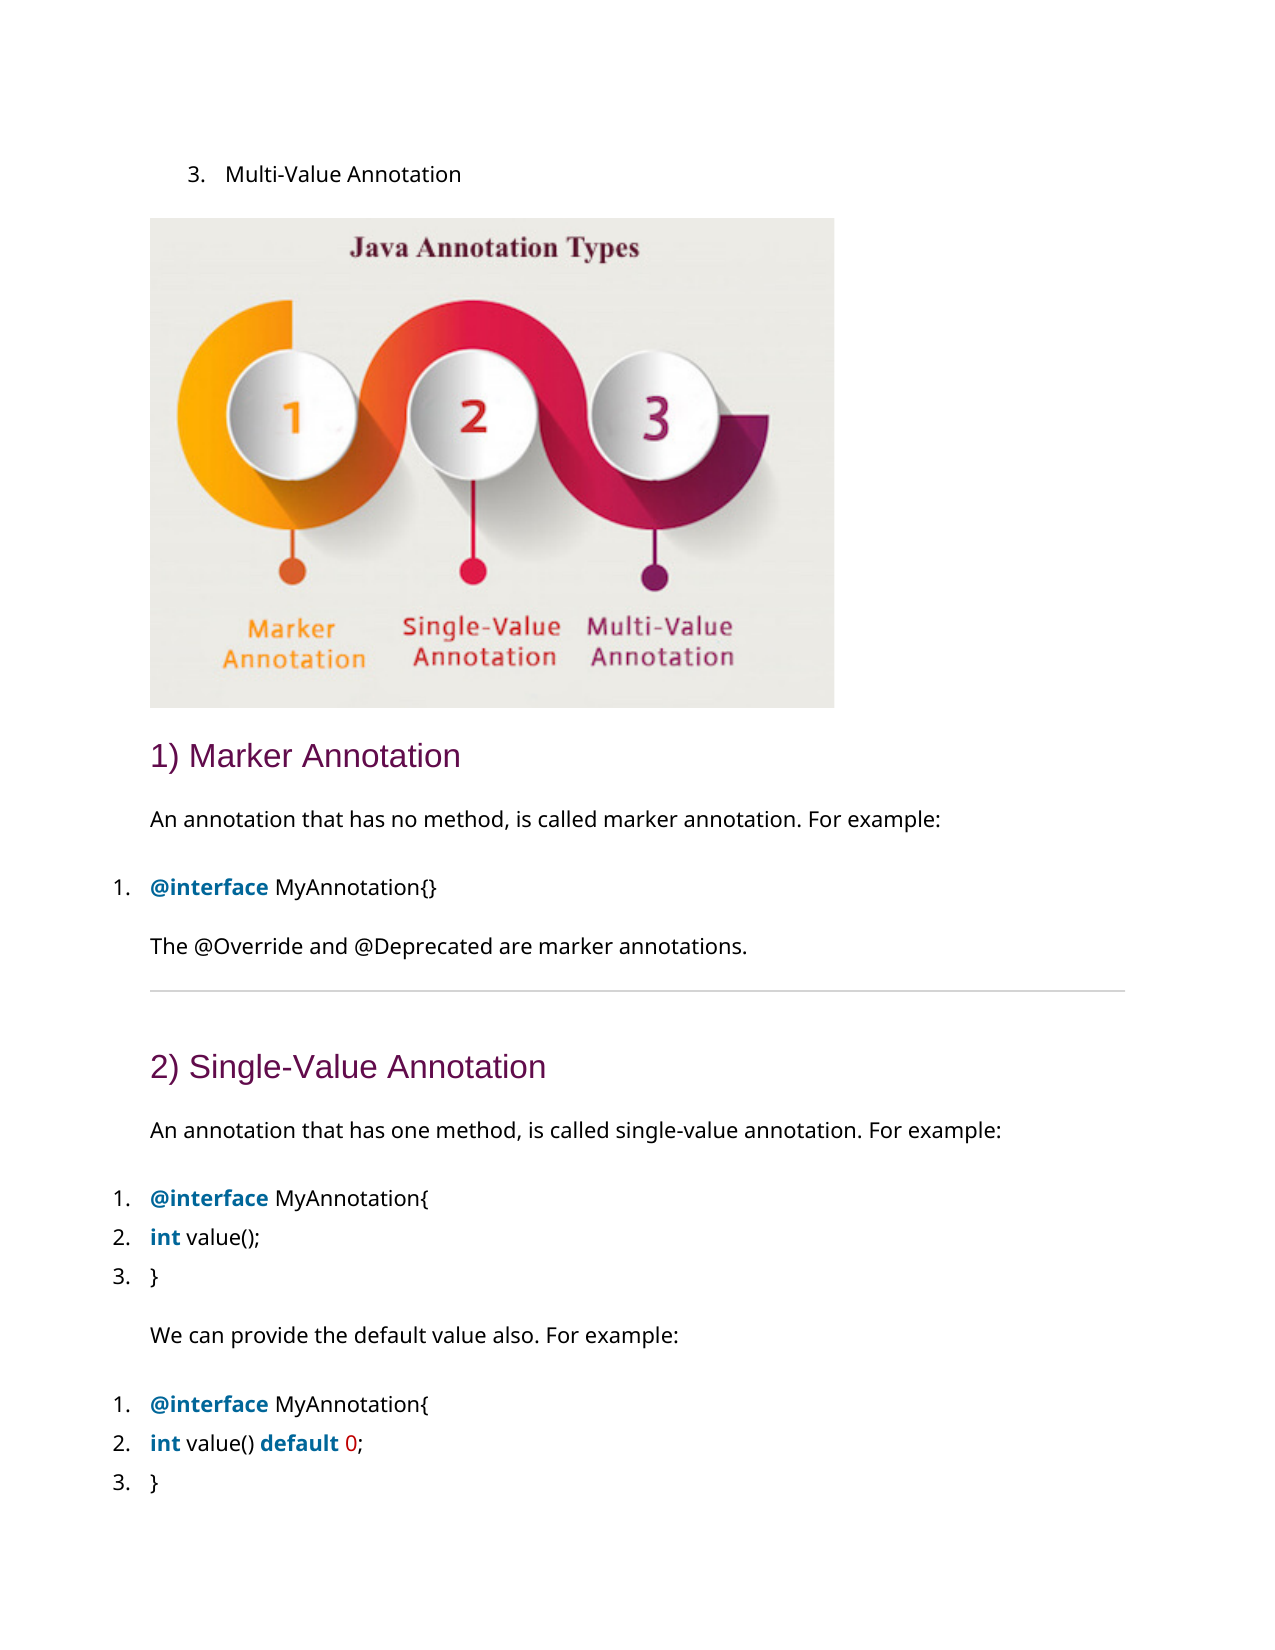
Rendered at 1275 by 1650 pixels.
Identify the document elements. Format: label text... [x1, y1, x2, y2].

list int value() default 0; [112, 1418, 1125, 1457]
list Multi-Value Annotation [187, 150, 1125, 189]
list @interface MyAnnotation{ [112, 1174, 1125, 1213]
list int value(); [112, 1213, 1125, 1252]
text We can provide the default value also. For example: [150, 1320, 1125, 1350]
picture [150, 218, 835, 708]
text An annotation that has no method, is called marker annotation. For example: [150, 804, 1125, 834]
list @interface MyAnnotation{ [112, 1379, 1125, 1418]
text 2) Single-Value Annotation [150, 1047, 1125, 1086]
list } [112, 1252, 1125, 1291]
text An annotation that has one method, is called single-value annotation. For example: [150, 1115, 1125, 1145]
text 1) Marker Annotation [150, 736, 1125, 775]
list } [112, 1457, 1125, 1496]
list @interface MyAnnotation{} [112, 863, 1125, 902]
text The @Override and @Deprecated are marker annotations. [150, 931, 1125, 961]
